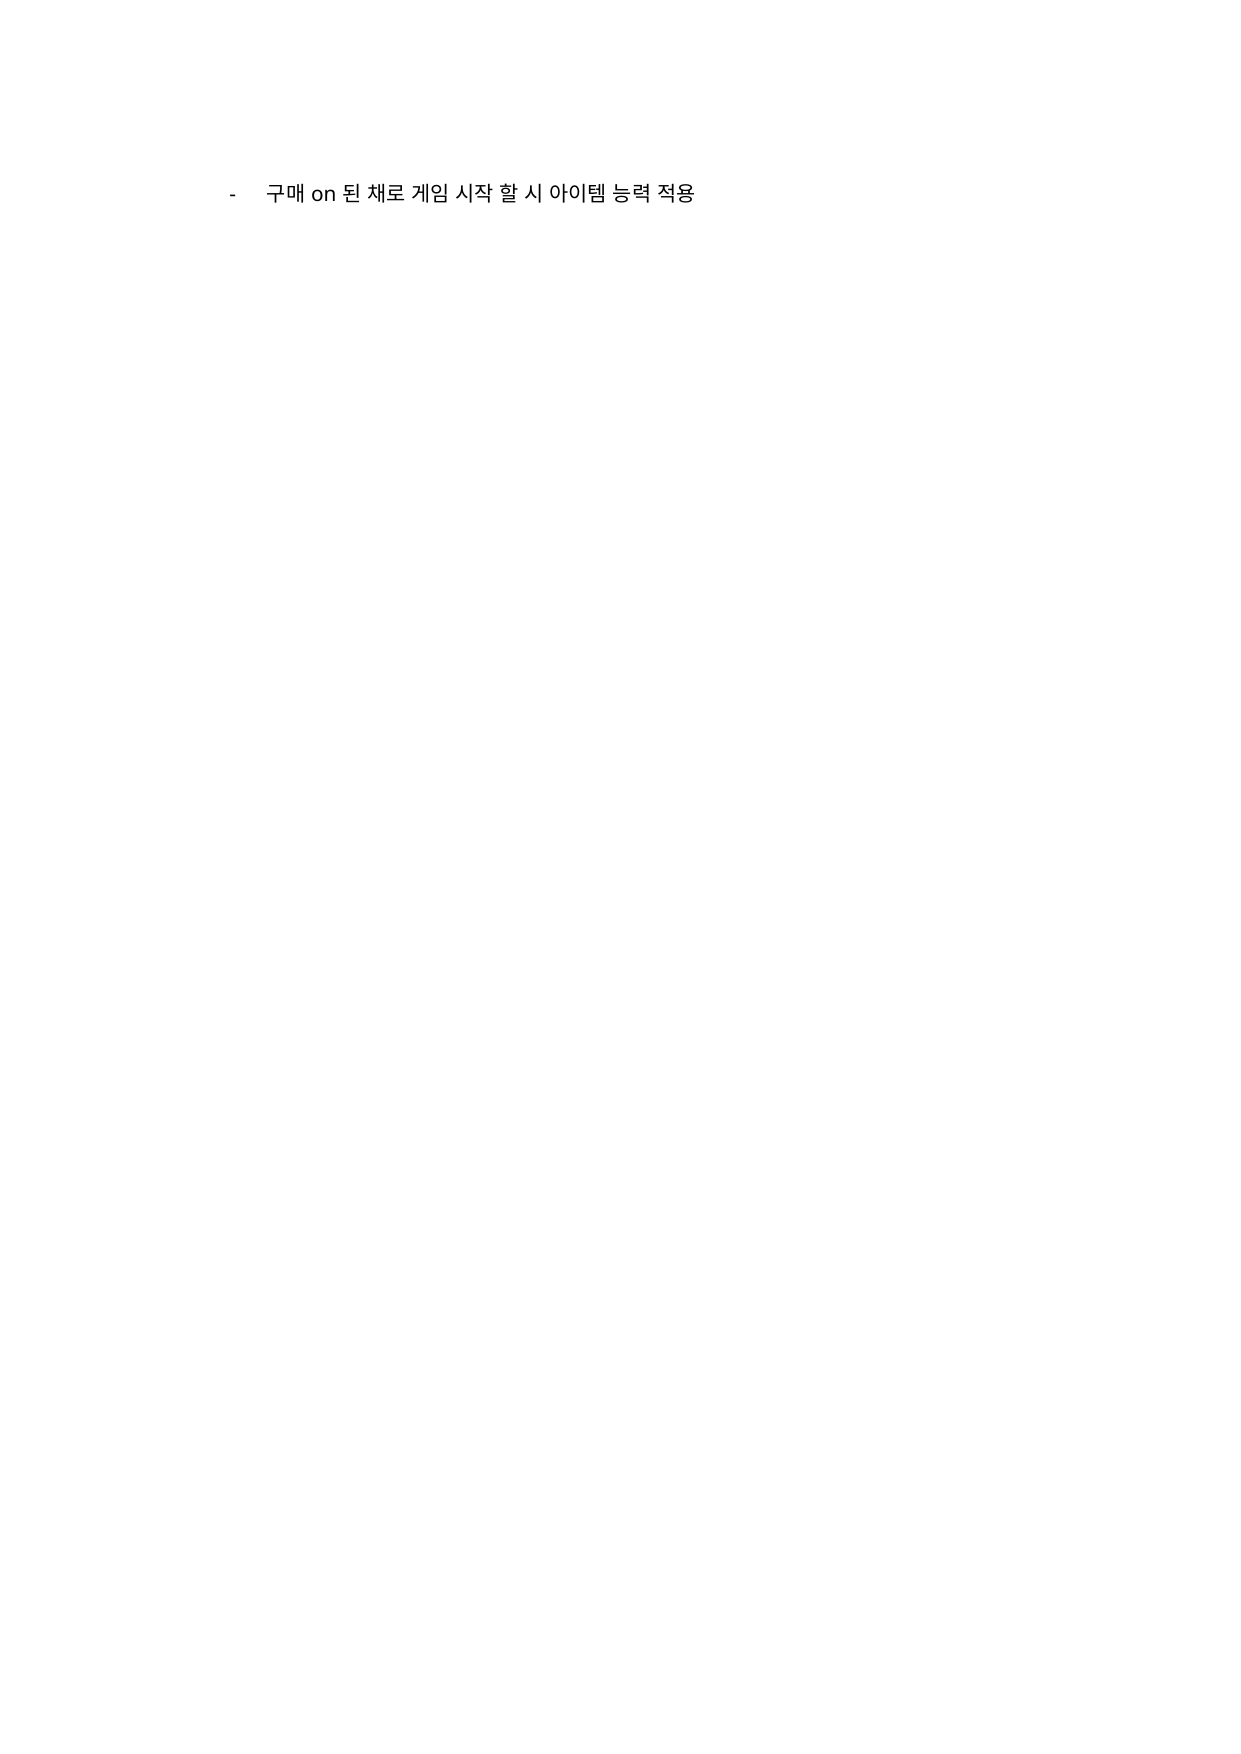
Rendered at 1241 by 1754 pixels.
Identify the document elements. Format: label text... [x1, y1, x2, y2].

list 구매 on 된 채로 게임 시작 할 시 아이템 능력 적용 [229, 177, 1090, 207]
